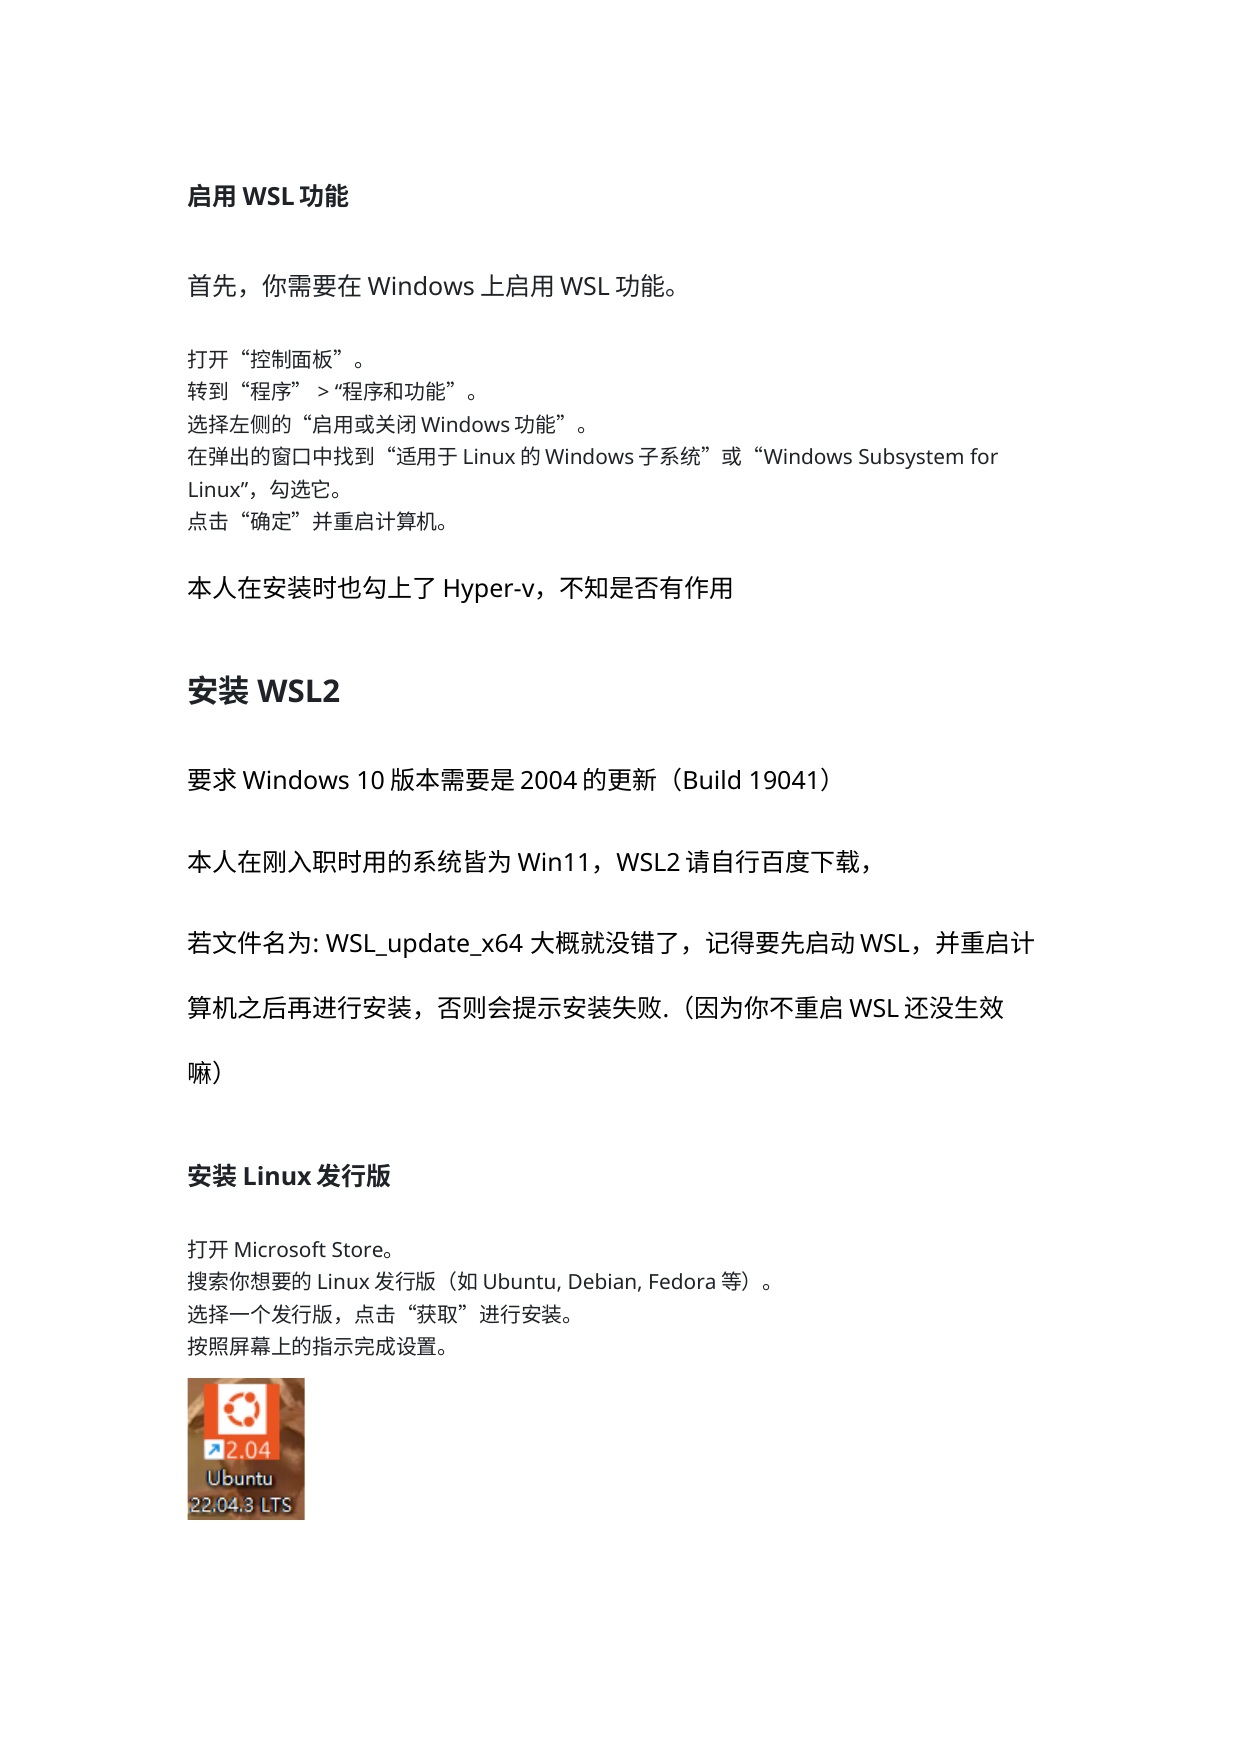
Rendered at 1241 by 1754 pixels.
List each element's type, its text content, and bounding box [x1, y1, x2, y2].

text 点击“确定”并重启计算机。 [187, 504, 1053, 537]
text 搜索你想要的Linux发行版（如Ubuntu, Debian, Fedora等）。 [187, 1264, 1053, 1297]
text 本人在安装时也勾上了Hyper-v，不知是否有作用 [187, 554, 1053, 619]
text 选择左侧的“启用或关闭Windows功能”。 [187, 407, 1053, 439]
picture [187, 1378, 305, 1520]
text 安装 WSL2 [187, 656, 1053, 721]
text 要求Windows 10版本需要是2004的更新（Build 19041） [187, 746, 1053, 811]
text 首先，你需要在Windows上启用WSL功能。 [187, 252, 1053, 317]
text 若文件名为: WSL_update_x64 大概就没错了，记得要先启动WSL，并重启计算机之后再进行安装，否则会提示安装失败.（因为你不重启WSL还没生效嘛） [187, 909, 1053, 1104]
text 按照屏幕上的指示完成设置。 [187, 1329, 1053, 1362]
text 在弹出的窗口中找到“适用于Linux的Windows子系统”或“Windows Subsystem for Linux”，勾选它。 [187, 439, 1053, 504]
text 安装Linux发行版 [187, 1142, 1053, 1207]
text 转到“程序” > “程序和功能”。 [187, 374, 1053, 407]
text 启用WSL功能 [187, 162, 1053, 227]
text 打开Microsoft Store。 [187, 1232, 1053, 1264]
text 选择一个发行版，点击“获取”进行安装。 [187, 1297, 1053, 1329]
text 本人在刚入职时用的系统皆为Win11，WSL2请自行百度下载， [187, 828, 1053, 893]
text 打开“控制面板”。 [187, 342, 1053, 374]
